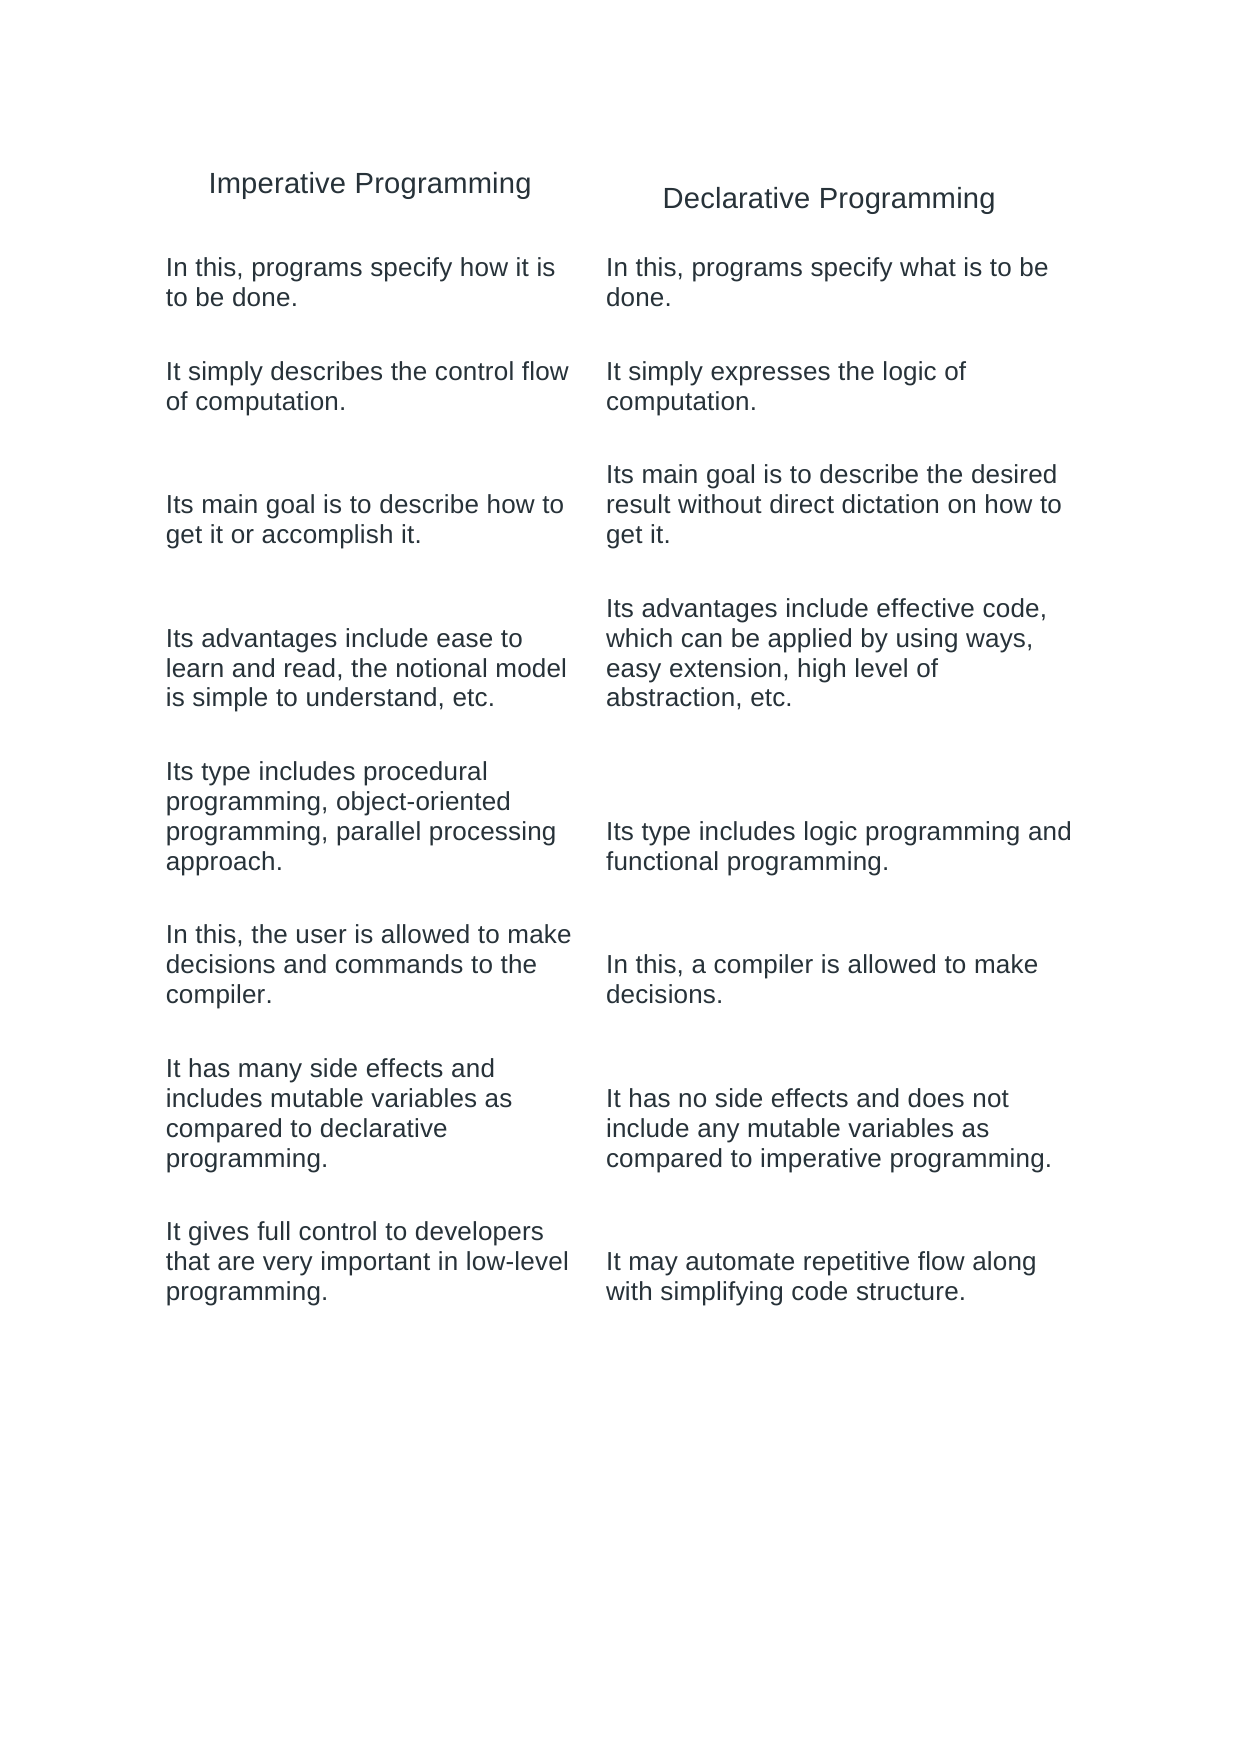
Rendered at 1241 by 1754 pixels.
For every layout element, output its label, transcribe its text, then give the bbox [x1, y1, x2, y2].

table_header Imperative Programming [150, 150, 590, 230]
table_cell It may automate repetitive flow along with simplifying code structure. [590, 1194, 1090, 1328]
table_cell Its main goal is to describe how to get it or accomplish it. [150, 438, 590, 571]
table_cell It simply expresses the logic of computation. [590, 334, 1090, 437]
table_cell Its type includes procedural programming, object-oriented programming, parallel processing approach. [150, 734, 590, 898]
table_cell In this, programs specify what is to be done. [590, 230, 1090, 334]
table_cell In this, the user is allowed to make decisions and commands to the compiler. [150, 898, 590, 1031]
table_cell Its advantages include effective code, which can be applied by using ways, easy extension, high level of abstraction, etc. [590, 571, 1090, 734]
table_cell It has many side effects and includes mutable variables as compared to declarative programming. [150, 1031, 590, 1194]
table_cell Its advantages include ease to learn and read, the notional model is simple to understand, etc. [150, 571, 590, 734]
table_cell It simply describes the control flow of computation. [150, 334, 590, 437]
table_cell Its main goal is to describe the desired result without direct dictation on how to get it. [590, 438, 1090, 571]
table_cell In this, a compiler is allowed to make decisions. [590, 898, 1090, 1031]
table_cell It gives full control to developers that are very important in low-level programming. [150, 1194, 590, 1328]
table_cell Its type includes logic programming and functional programming. [590, 734, 1090, 898]
table_header Declarative Programming [590, 150, 1090, 230]
table_cell In this, programs specify how it is to be done. [150, 230, 590, 334]
table_cell It has no side effects and does not include any mutable variables as compared to imperative programming. [590, 1031, 1090, 1194]
